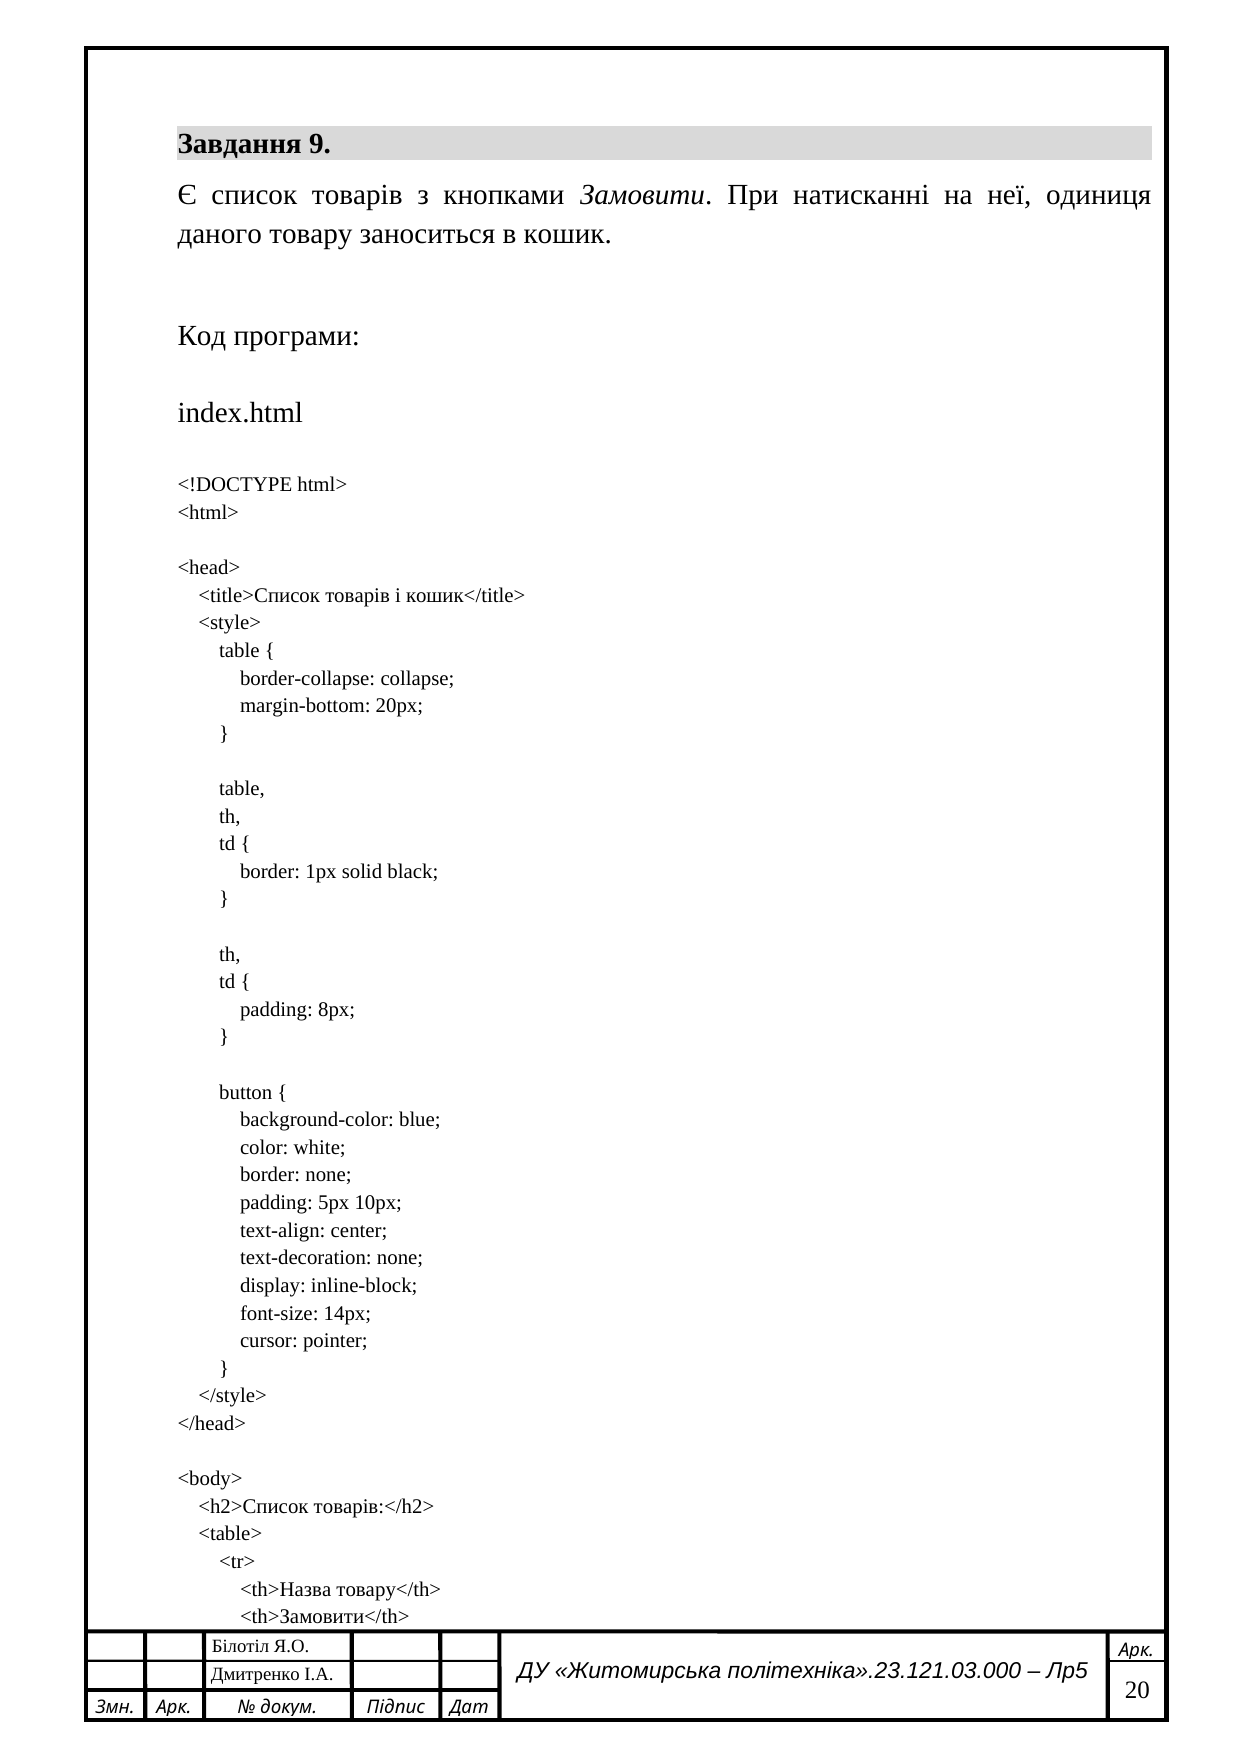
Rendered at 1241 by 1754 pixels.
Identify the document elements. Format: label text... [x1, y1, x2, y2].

text padding: 8px; [177, 997, 1152, 1021]
text margin-bottom: 20px; [177, 693, 1152, 717]
text th, [177, 803, 1152, 828]
text font-size: 14px; [177, 1300, 1152, 1324]
text <!DOCTYPE html> [177, 472, 1152, 496]
text <th>Замовити</th> [177, 1604, 1152, 1628]
text button { [177, 1079, 1152, 1104]
text <title>Список товарів і кошик</title> [177, 583, 1152, 607]
text <body> [177, 1466, 1152, 1490]
text table, [177, 776, 1152, 800]
text } [177, 1024, 1152, 1048]
text td { [177, 969, 1152, 993]
text <head> [177, 555, 1152, 579]
text } [177, 721, 1152, 745]
text Є список товарів з кнопками Замовити. При натисканні на неї, одиниця даного товару заноситься в кошик. [177, 177, 1152, 249]
text text-align: center; [177, 1218, 1152, 1242]
text display: inline-block; [177, 1273, 1152, 1297]
text th, [177, 942, 1152, 966]
text <style> [177, 610, 1152, 634]
text border: 1px solid black; [177, 859, 1152, 883]
text <tr> [177, 1549, 1152, 1573]
text Завдання 9. [177, 126, 1152, 160]
text index.html [177, 395, 1152, 429]
text <html> [177, 500, 1152, 524]
text border: none; [177, 1162, 1152, 1186]
text td { [177, 831, 1152, 855]
text padding: 5px 10px; [177, 1190, 1152, 1214]
text } [177, 1356, 1152, 1380]
text table { [177, 638, 1152, 662]
text } [177, 886, 1152, 910]
text <h2>Список товарів:</h2> [177, 1494, 1152, 1518]
text cursor: pointer; [177, 1328, 1152, 1352]
text Код програми: [177, 318, 1152, 352]
text border-collapse: collapse; [177, 666, 1152, 689]
text text-decoration: none; [177, 1245, 1152, 1269]
text background-color: blue; [177, 1107, 1152, 1131]
text <th>Назва товару</th> [177, 1576, 1152, 1601]
text </head> [177, 1411, 1152, 1435]
text </style> [177, 1383, 1152, 1407]
text color: white; [177, 1135, 1152, 1159]
text <table> [177, 1521, 1152, 1545]
